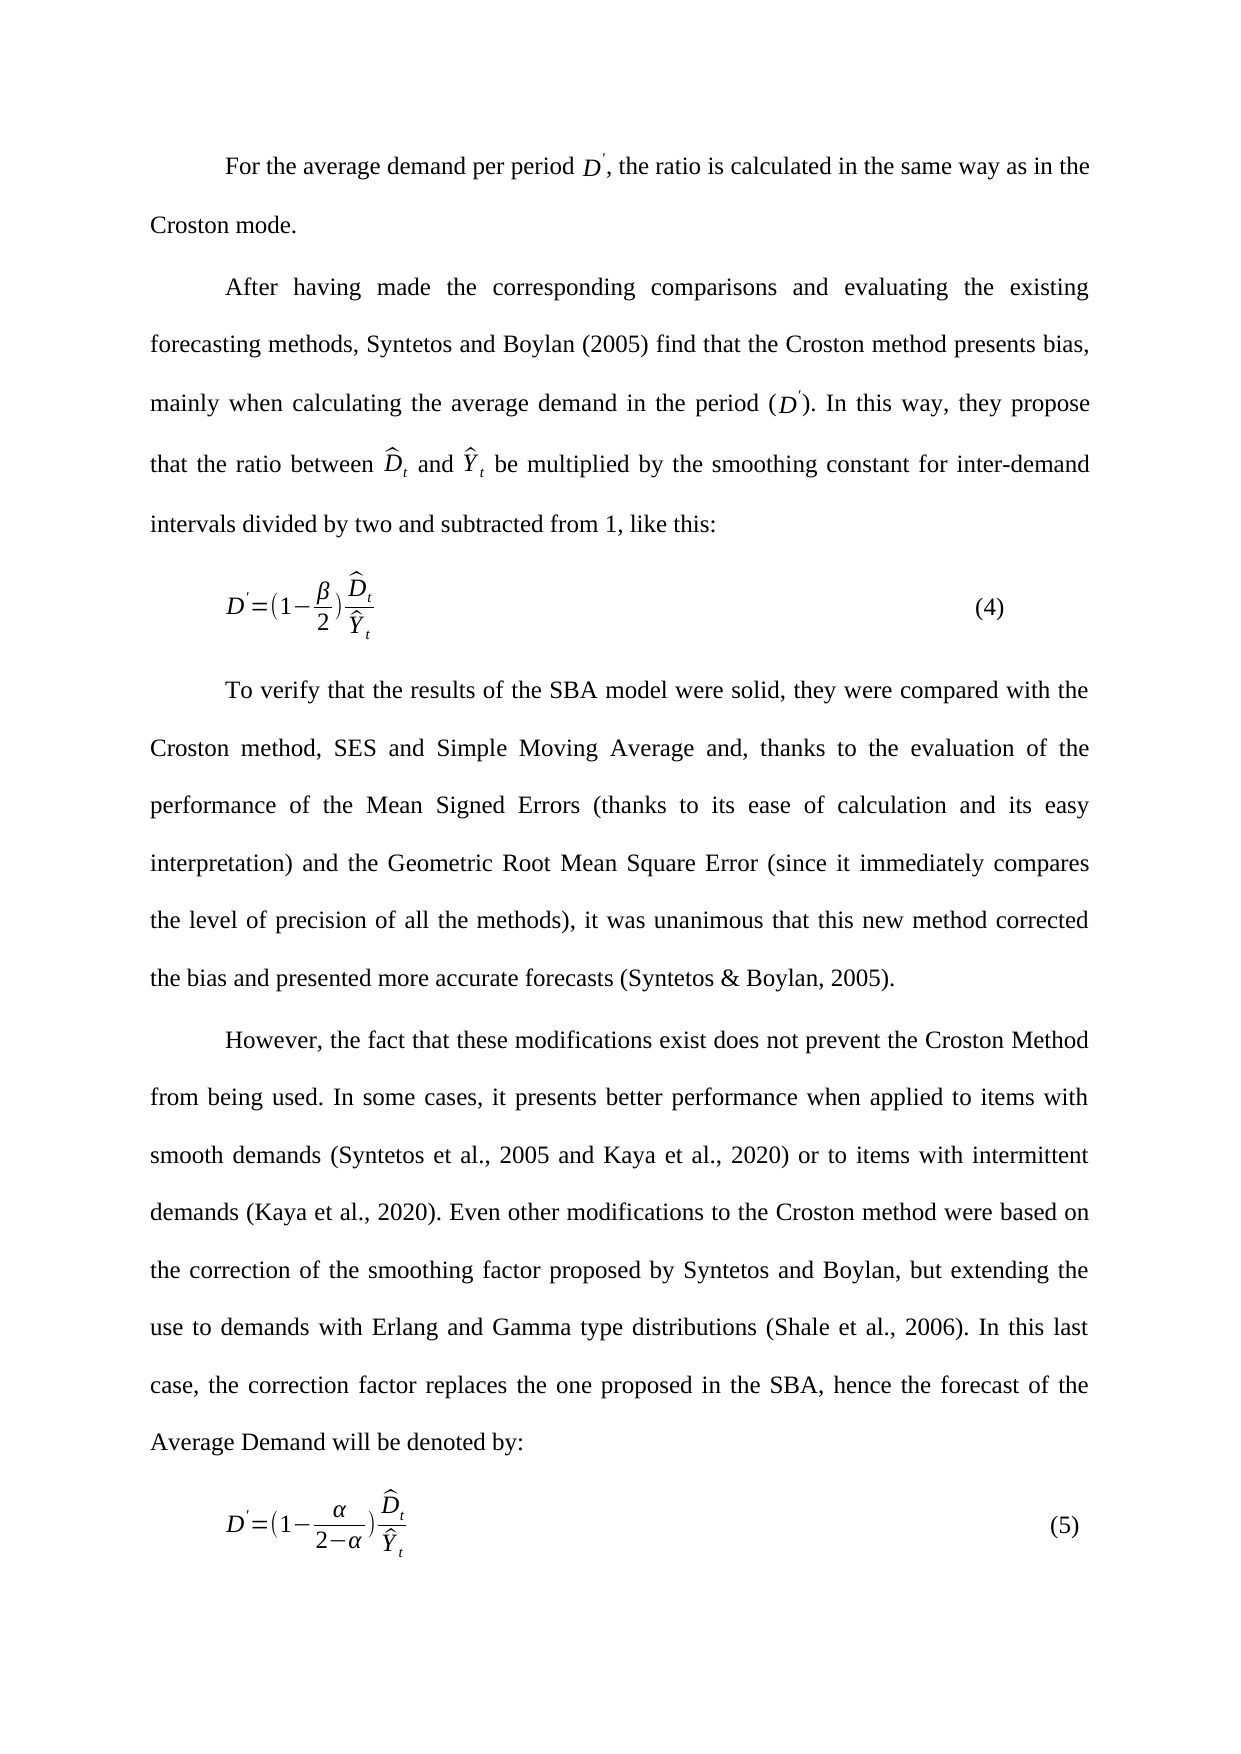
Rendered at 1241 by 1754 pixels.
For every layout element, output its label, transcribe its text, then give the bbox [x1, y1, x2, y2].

text However, the fact that these modifications exist does not prevent the Croston Method from being used. In some cases, it presents better performance when applied to items with smooth demands (Syntetos et al., 2005 and Kaya et al., 2020) or to items with intermittent demands (Kaya et al., 2020). Even other modifications to the Croston method were based on the correction of the smoothing factor proposed by Syntetos and Boylan, but extending the use to demands with Erlang and Gamma type distributions (Shale et al., 2006). In this last case, the correction factor replaces the one proposed in the SBA, hence the forecast of the Average Demand will be denoted by: [150, 1025, 1090, 1456]
text For the average demand per period , the ratio is calculated in the same way as in the Croston mode. [150, 150, 1090, 239]
text (4) [150, 571, 1090, 643]
text After having made the corresponding comparisons and evaluating the existing forecasting methods, Syntetos and Boylan (2005) find that the Croston method presents bias, mainly when calculating the average demand in the period (). In this way, they propose that the ratio between and be multiplied by the smoothing constant for inter-demand intervals divided by two and subtracted from 1, like this: [150, 272, 1090, 538]
text (5) [150, 1489, 1090, 1561]
text To verify that the results of the SBA model were solid, they were compared with the Croston method, SES and Simple Moving Average and, thanks to the evaluation of the performance of the Mean Signed Errors (thanks to its ease of calculation and its easy interpretation) and the Geometric Root Mean Square Error (since it immediately compares the level of precision of all the methods), it was unanimous that this new method corrected the bias and presented more accurate forecasts (Syntetos & Boylan, 2005). [150, 676, 1090, 992]
